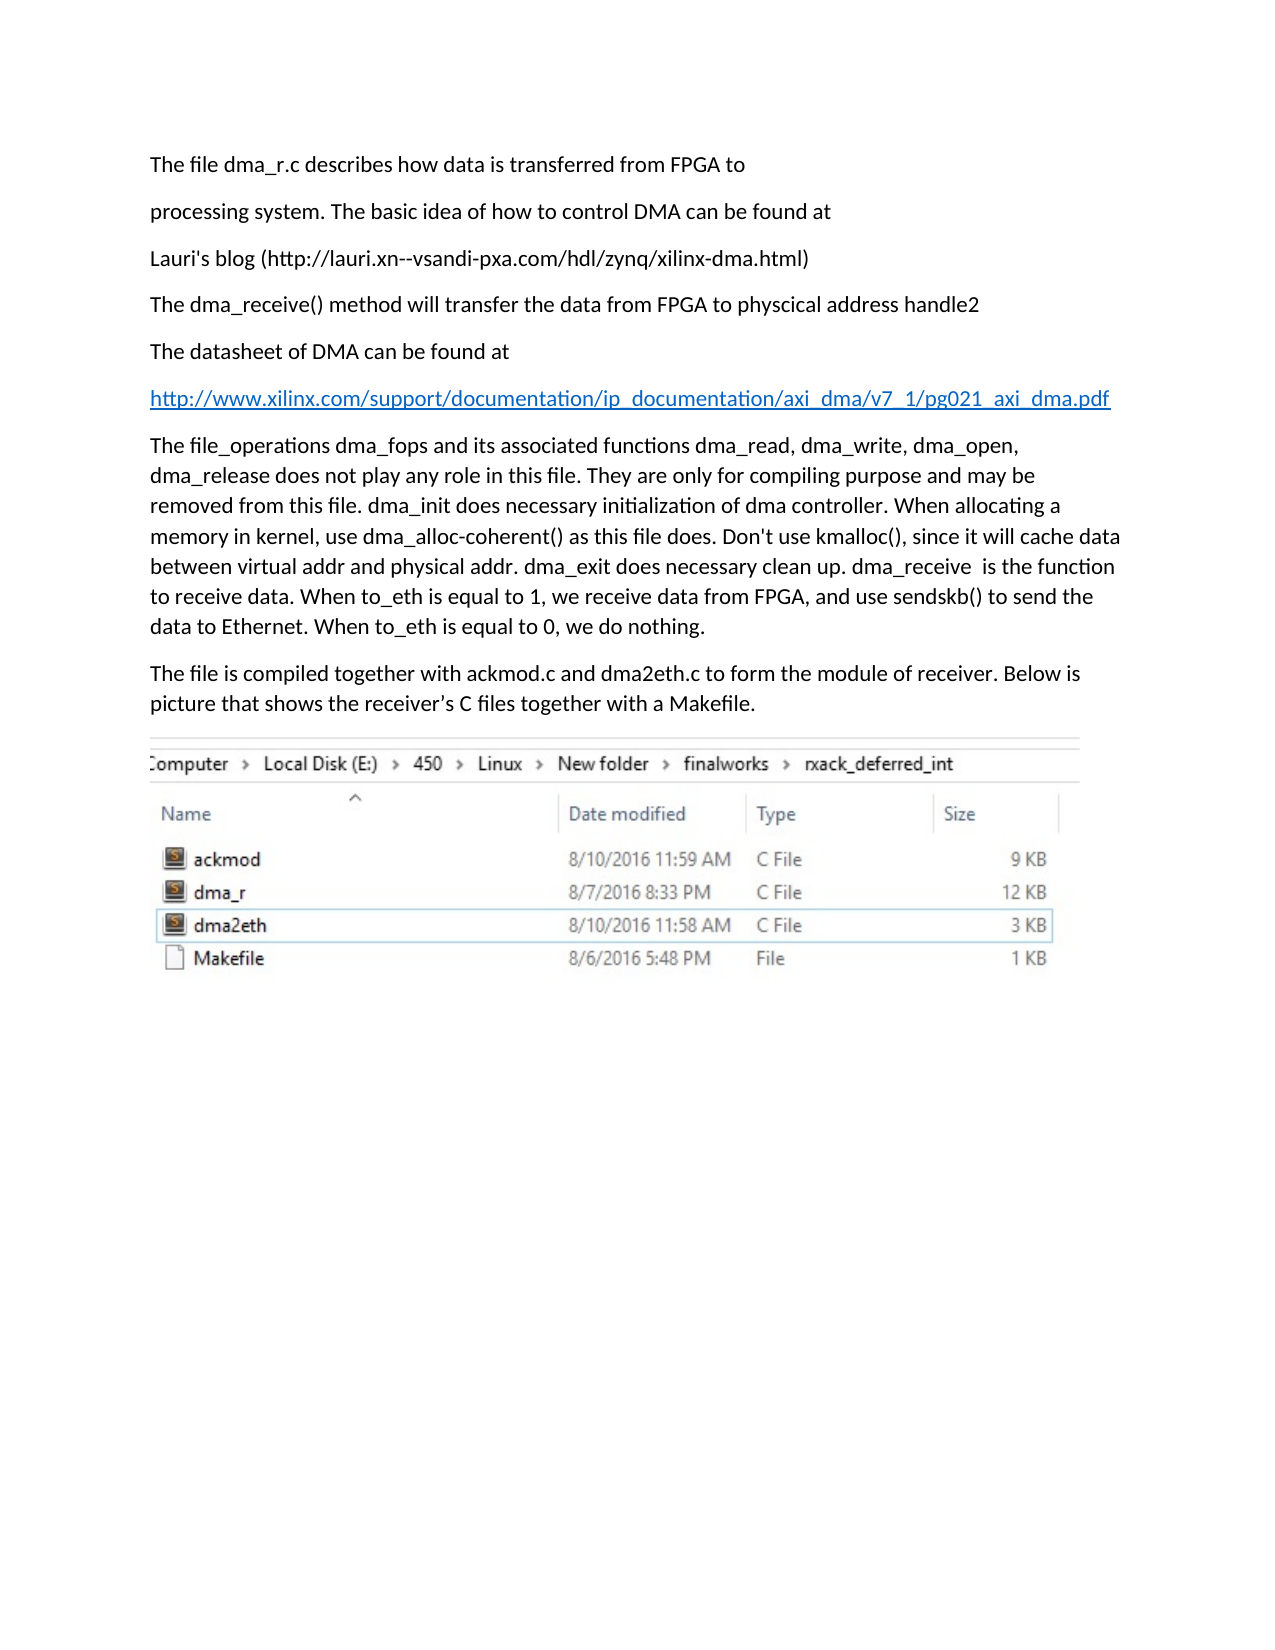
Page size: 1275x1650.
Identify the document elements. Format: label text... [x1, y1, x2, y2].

text The file dma_r.c describes how data is transferred from FPGA to [150, 150, 1125, 178]
text processing system. The basic idea of how to control DMA can be found at [150, 197, 1125, 225]
picture [150, 736, 1080, 981]
text Lauri's blog (http://lauri.xn--vsandi-pxa.com/hdl/zynq/xilinx-dma.html) [150, 244, 1125, 272]
text The file is compiled together with ackmod.c and dma2eth.c to form the module of receiver. Below is picture that shows the receiver’s C files together with a Makefile. [150, 659, 1125, 718]
text The file_operations dma_fops and its associated functions dma_read, dma_write, dma_open, dma_release does not play any role in this file. They are only for compiling purpose and may be removed from this file. dma_init does necessary initialization of dma controller. When allocating a memory in kernel, use dma_alloc-coherent() as this file does. Don't use kmalloc(), since it will cache data between virtual addr and physical addr. dma_exit does necessary clean up. dma_receive is the function to receive data. When to_eth is equal to 1, we receive data from FPGA, and use sendskb() to send the data to Ethernet. When to_eth is equal to 0, we do nothing. [150, 431, 1125, 641]
text The datasheet of DMA can be found at [150, 337, 1125, 366]
text http://www.xilinx.com/support/documentation/ip_documentation/axi_dma/v7_1/pg021_axi_dma.pdf [150, 384, 1125, 412]
text The dma_receive() method will transfer the data from FPGA to physcical address handle2 [150, 291, 1125, 319]
